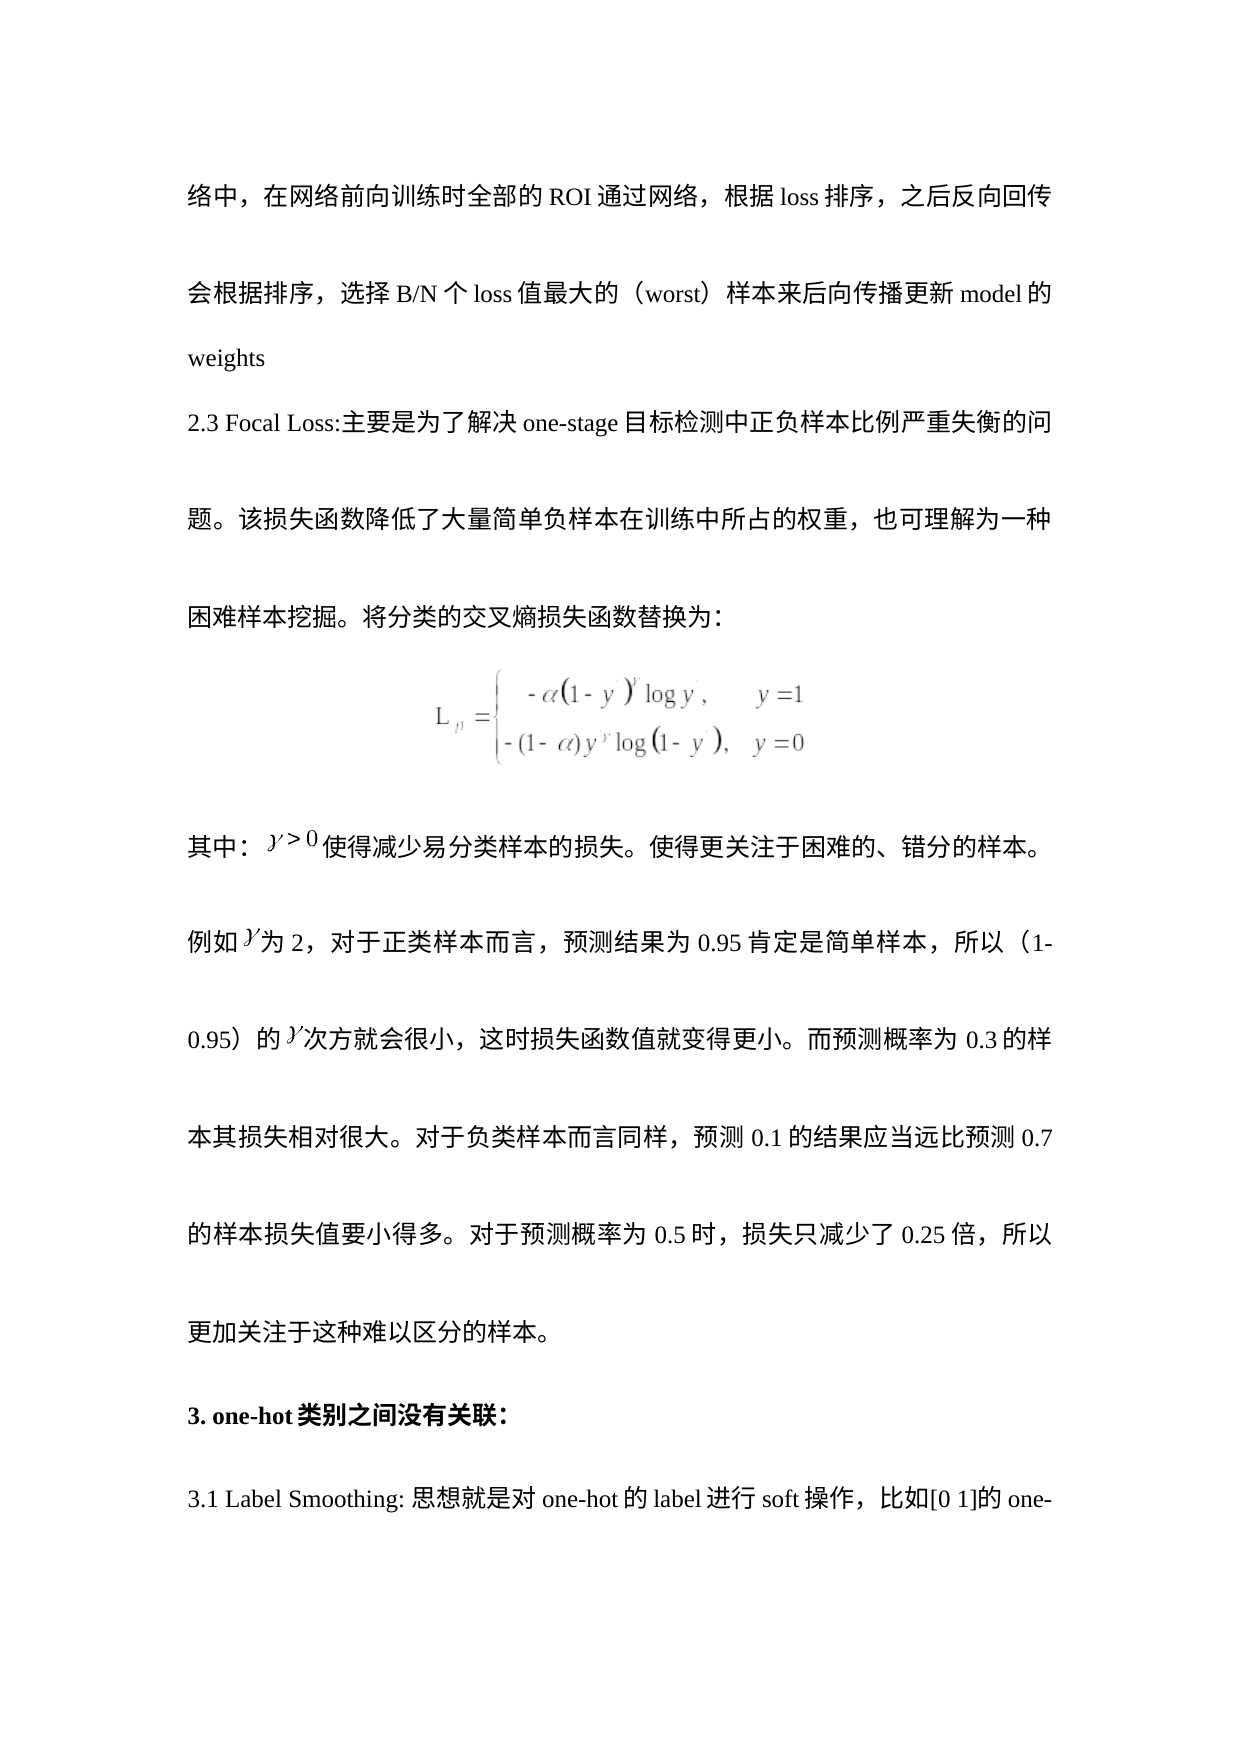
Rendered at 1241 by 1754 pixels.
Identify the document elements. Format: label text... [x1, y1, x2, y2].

text 3. one-hot类别之间没有关联： [187, 1381, 1053, 1446]
text 其中：使得减少易分类样本的损失。使得更关注于困难的、错分的样本。例如为2，对于正类样本而言，预测结果为0.95肯定是简单样本，所以（1-0.95）的次方就会很小，这时损失函数值就变得更小。而预测概率为0.3的样本其损失相对很大。对于负类样本而言同样，预测0.1的结果应当远比预测0.7的样本损失值要小得多。对于预测概率为0.5时，损失只减少了0.25倍，所以更加关注于这种难以区分的样本。 [187, 811, 1053, 1363]
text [187, 162, 1053, 373]
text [187, 1464, 1053, 1529]
text 2.3 Focal Loss:主要是为了解决one-stage目标检测中正负样本比例严重失衡的问题。该损失函数降低了大量简单负样本在训练中所占的权重，也可理解为一种困难样本挖掘。将分类的交叉熵损失函数替换为： [187, 388, 1053, 648]
